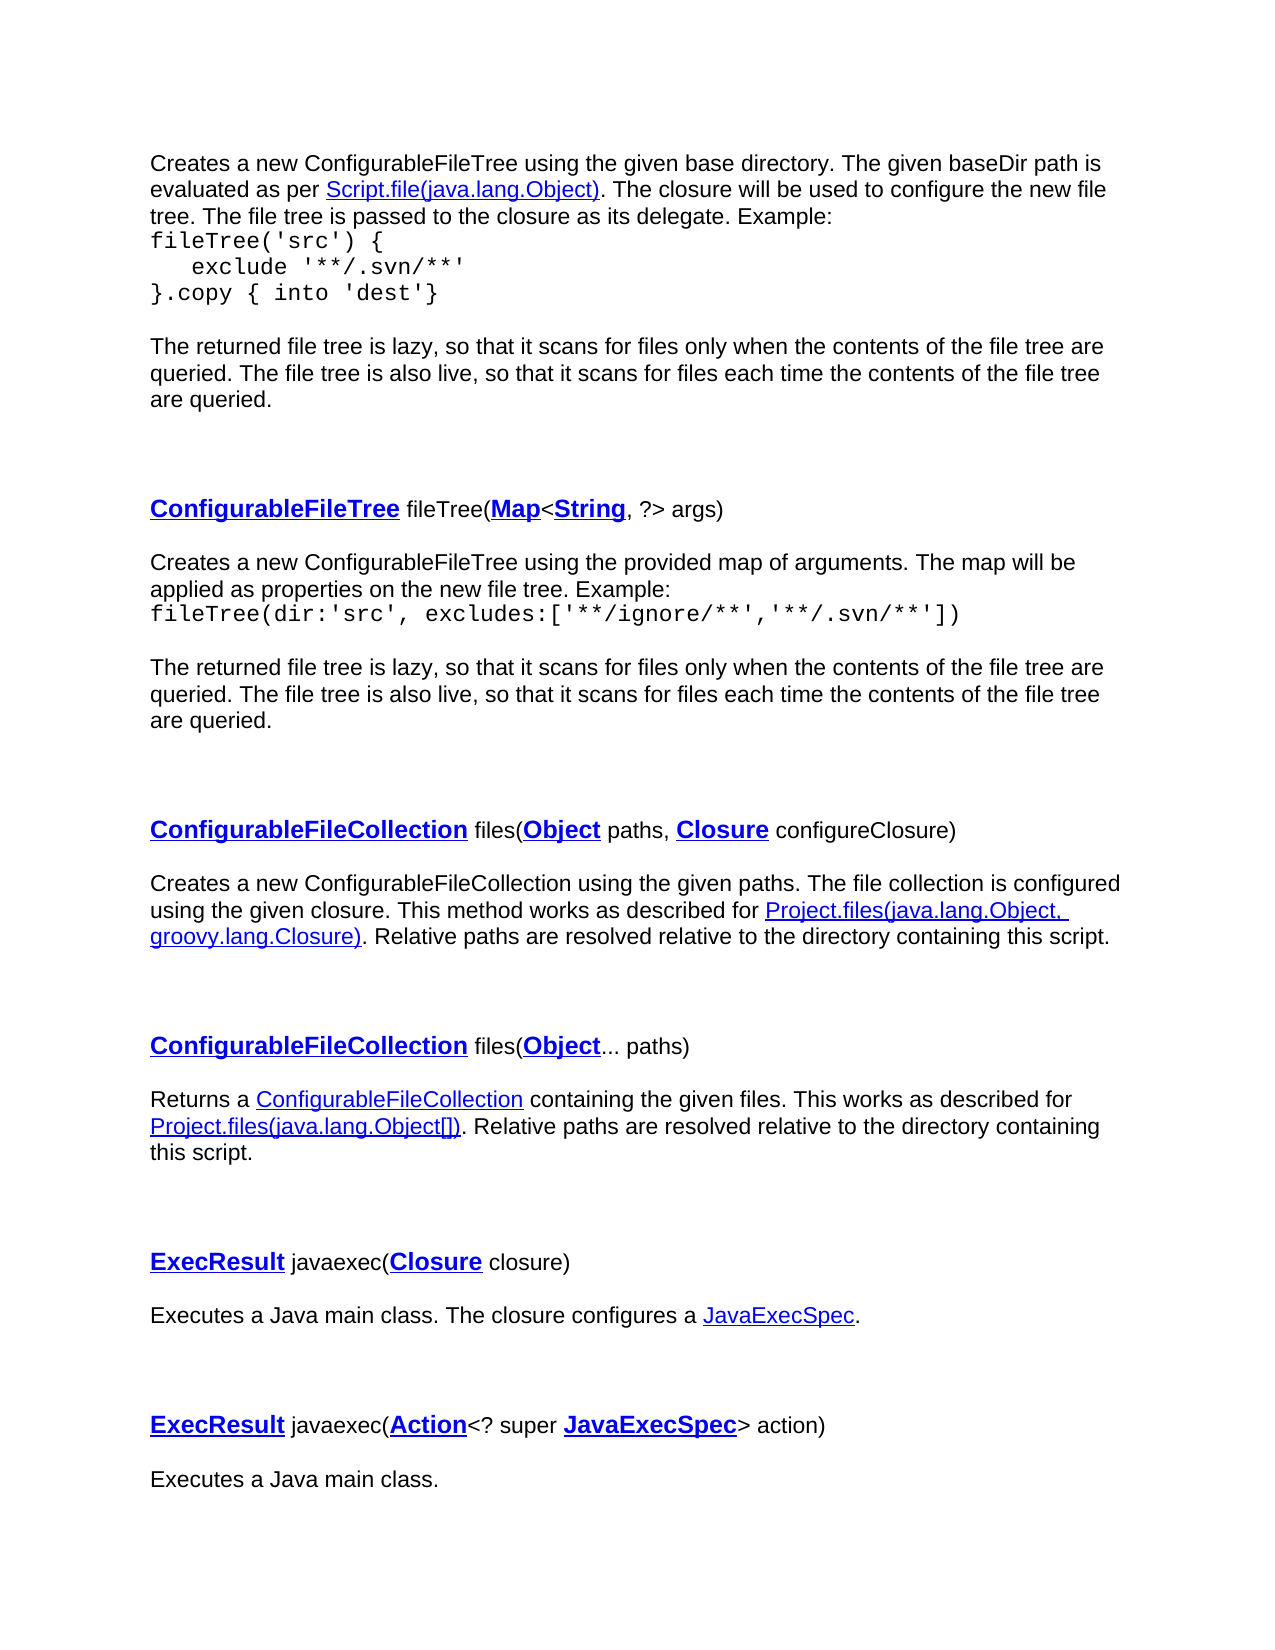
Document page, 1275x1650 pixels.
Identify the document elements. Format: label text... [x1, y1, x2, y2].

text Returns a ConfigurableFileCollection containing the given files. This works as described for Project.files(java.lang.Object[]). Relative paths are resolved relative to the directory containing this script. [150, 1086, 1125, 1165]
text Executes a Java main class. [150, 1466, 1125, 1492]
text Creates a new ConfigurableFileTree using the given base directory. The given baseDir path is evaluated as per Script.file(java.lang.Object). The closure will be used to configure the new file tree. The file tree is passed to the closure as its delegate. Example: [150, 150, 1125, 229]
text fileTree('src') { exclude '**/.svn/**' }.copy { into 'dest'} [150, 229, 1125, 333]
text ConfigurableFileCollection files(Object paths, Closure configureClosure) [150, 815, 1125, 844]
text ConfigurableFileTree fileTree(Map<String, ?> args) [150, 494, 1125, 523]
text fileTree(dir:'src', excludes:['**/ignore/**','**/.svn/**']) [150, 602, 1125, 654]
text Creates a new ConfigurableFileCollection using the given paths. The file collection is configured using the given closure. This method works as described for Project.files(java.lang.Object, groovy.lang.Closure). Relative paths are resolved relative to the directory containing this script. [150, 870, 1125, 949]
text ExecResult javaexec(Action<? super JavaExecSpec> action) [150, 1410, 1125, 1439]
text Creates a new ConfigurableFileTree using the provided map of arguments. The map will be applied as properties on the new file tree. Example: [150, 549, 1125, 602]
text ExecResult javaexec(Closure closure) [150, 1247, 1125, 1276]
text ConfigurableFileCollection files(Object... paths) [150, 1031, 1125, 1060]
text Executes a Java main class. The closure configures a JavaExecSpec. [150, 1302, 1125, 1329]
